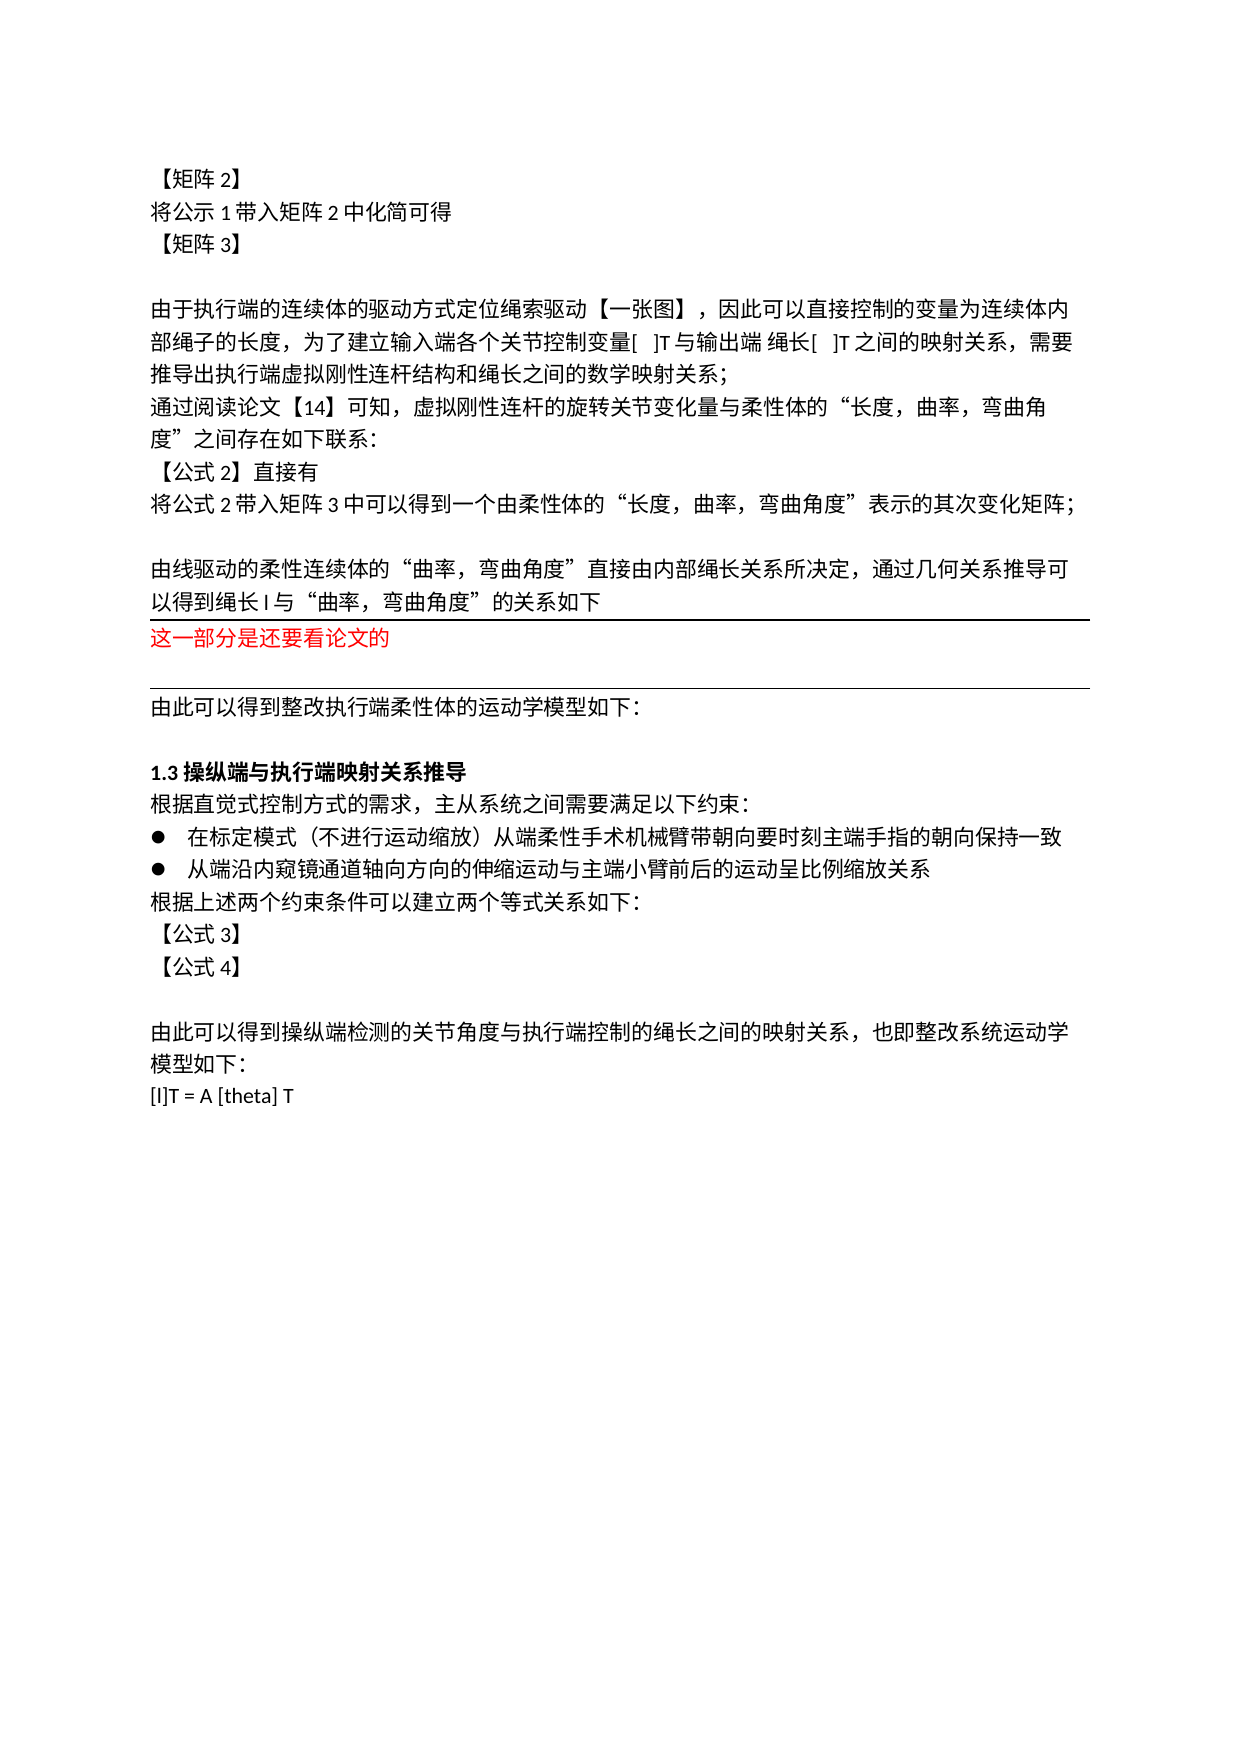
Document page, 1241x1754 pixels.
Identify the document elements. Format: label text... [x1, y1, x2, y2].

text 【矩阵3】 [150, 227, 1090, 259]
text 将公式2带入矩阵3中可以得到一个由柔性体的“长度，曲率，弯曲角度”表示的其次变化矩阵； [150, 487, 1090, 519]
list 从端沿内窥镜通道轴向方向的伸缩运动与主端小臂前后的运动呈比例缩放关系 [150, 852, 1090, 884]
text 将公示1带入矩阵2中化简可得 [150, 194, 1090, 227]
text 根据上述两个约束条件可以建立两个等式关系如下： [150, 884, 1090, 917]
text 1.3 操纵端与执行端映射关系推导 [150, 754, 1090, 787]
text 【公式3】 [150, 917, 1090, 949]
text 【公式2】直接有 [150, 454, 1090, 487]
text 由此可以得到操纵端检测的关节角度与执行端控制的绳长之间的映射关系，也即整改系统运动学模型如下： [150, 1014, 1090, 1079]
text 由线驱动的柔性连续体的“曲率，弯曲角度”直接由内部绳长关系所决定，通过几何关系推导可以得到绳长l与“曲率，弯曲角度”的关系如下 [150, 552, 1090, 619]
text 【矩阵2】 [150, 162, 1090, 194]
text [l]T = A [theta] T [150, 1079, 1090, 1112]
text 由此可以得到整改执行端柔性体的运动学模型如下： [150, 689, 1090, 722]
text 根据直觉式控制方式的需求，主从系统之间需要满足以下约束： [150, 787, 1090, 819]
list 在标定模式（不进行运动缩放）从端柔性手术机械臂带朝向要时刻主端手指的朝向保持一致 [150, 819, 1090, 852]
text 【公式4】 [150, 949, 1090, 982]
text 这一部分是还要看论文的 [150, 621, 1090, 653]
text 通过阅读论文【14】可知，虚拟刚性连杆的旋转关节变化量与柔性体的“长度，曲率，弯曲角度”之间存在如下联系： [150, 389, 1090, 454]
text 由于执行端的连续体的驱动方式定位绳索驱动【一张图】，因此可以直接控制的变量为连续体内部绳子的长度，为了建立输入端各个关节控制变量[ ]T与输出端 绳长[ ]T 之间的映射关系，需要推导出执行端虚拟刚性连杆结构和绳长之间的数学映射关系； [150, 292, 1090, 389]
